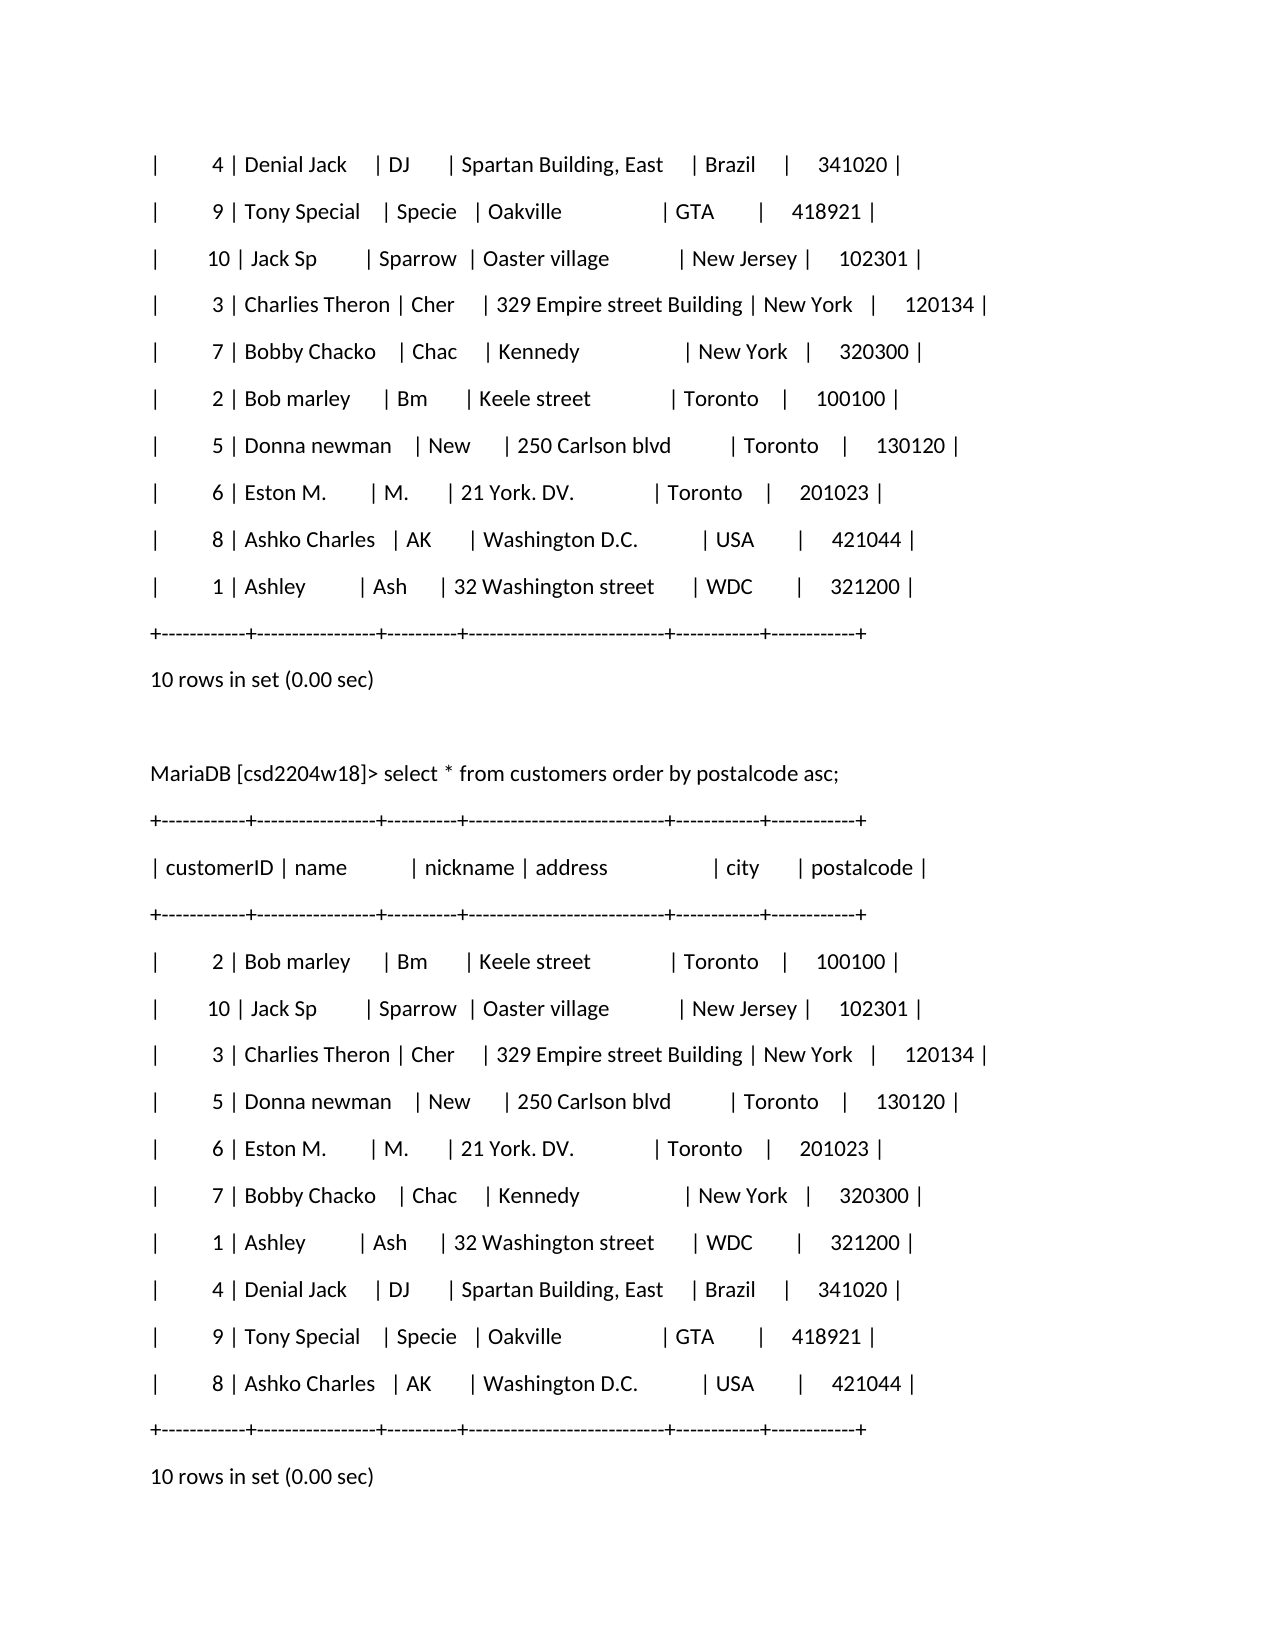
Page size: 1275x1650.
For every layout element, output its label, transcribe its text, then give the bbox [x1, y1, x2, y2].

text | 4 | Denial Jack | DJ | Spartan Building, East | Brazil | 341020 | [150, 1275, 1125, 1303]
text | 3 | Charlies Theron | Cher | 329 Empire street Building | New York | 120134 | [150, 291, 1125, 319]
text | 3 | Charlies Theron | Cher | 329 Empire street Building | New York | 120134 | [150, 1041, 1125, 1069]
text MariaDB [csd2204w18]> select * from customers order by postalcode asc; [150, 759, 1125, 787]
text | 5 | Donna newman | New | 250 Carlson blvd | Toronto | 130120 | [150, 1087, 1125, 1116]
text | 1 | Ashley | Ash | 32 Washington street | WDC | 321200 | [150, 572, 1125, 600]
text | 10 | Jack Sp | Sparrow | Oaster village | New Jersey | 102301 | [150, 994, 1125, 1022]
text | 7 | Bobby Chacko | Chac | Kennedy | New York | 320300 | [150, 337, 1125, 366]
text +------------+-----------------+----------+----------------------------+------------+------------+ [150, 619, 1125, 647]
text | customerID | name | nickname | address | city | postalcode | [150, 853, 1125, 881]
text +------------+-----------------+----------+----------------------------+------------+------------+ [150, 900, 1125, 928]
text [150, 1416, 1125, 1444]
text | 1 | Ashley | Ash | 32 Washington street | WDC | 321200 | [150, 1228, 1125, 1256]
text | 8 | Ashko Charles | AK | Washington D.C. | USA | 421044 | [150, 525, 1125, 553]
text | 10 | Jack Sp | Sparrow | Oaster village | New Jersey | 102301 | [150, 244, 1125, 272]
text | 6 | Eston M. | M. | 21 York. DV. | Toronto | 201023 | [150, 1134, 1125, 1162]
text | 4 | Denial Jack | DJ | Spartan Building, East | Brazil | 341020 | [150, 150, 1125, 178]
text | 9 | Tony Special | Specie | Oakville | GTA | 418921 | [150, 1322, 1125, 1350]
text | 7 | Bobby Chacko | Chac | Kennedy | New York | 320300 | [150, 1181, 1125, 1209]
text | 8 | Ashko Charles | AK | Washington D.C. | USA | 421044 | [150, 1369, 1125, 1397]
text | 6 | Eston M. | M. | 21 York. DV. | Toronto | 201023 | [150, 478, 1125, 506]
text 10 rows in set (0.00 sec) [150, 666, 1125, 694]
text | 2 | Bob marley | Bm | Keele street | Toronto | 100100 | [150, 947, 1125, 975]
text | 5 | Donna newman | New | 250 Carlson blvd | Toronto | 130120 | [150, 431, 1125, 459]
text +------------+-----------------+----------+----------------------------+------------+------------+ [150, 806, 1125, 834]
text | 2 | Bob marley | Bm | Keele street | Toronto | 100100 | [150, 384, 1125, 412]
text 10 rows in set (0.00 sec) [150, 1462, 1125, 1491]
text | 9 | Tony Special | Specie | Oakville | GTA | 418921 | [150, 197, 1125, 225]
